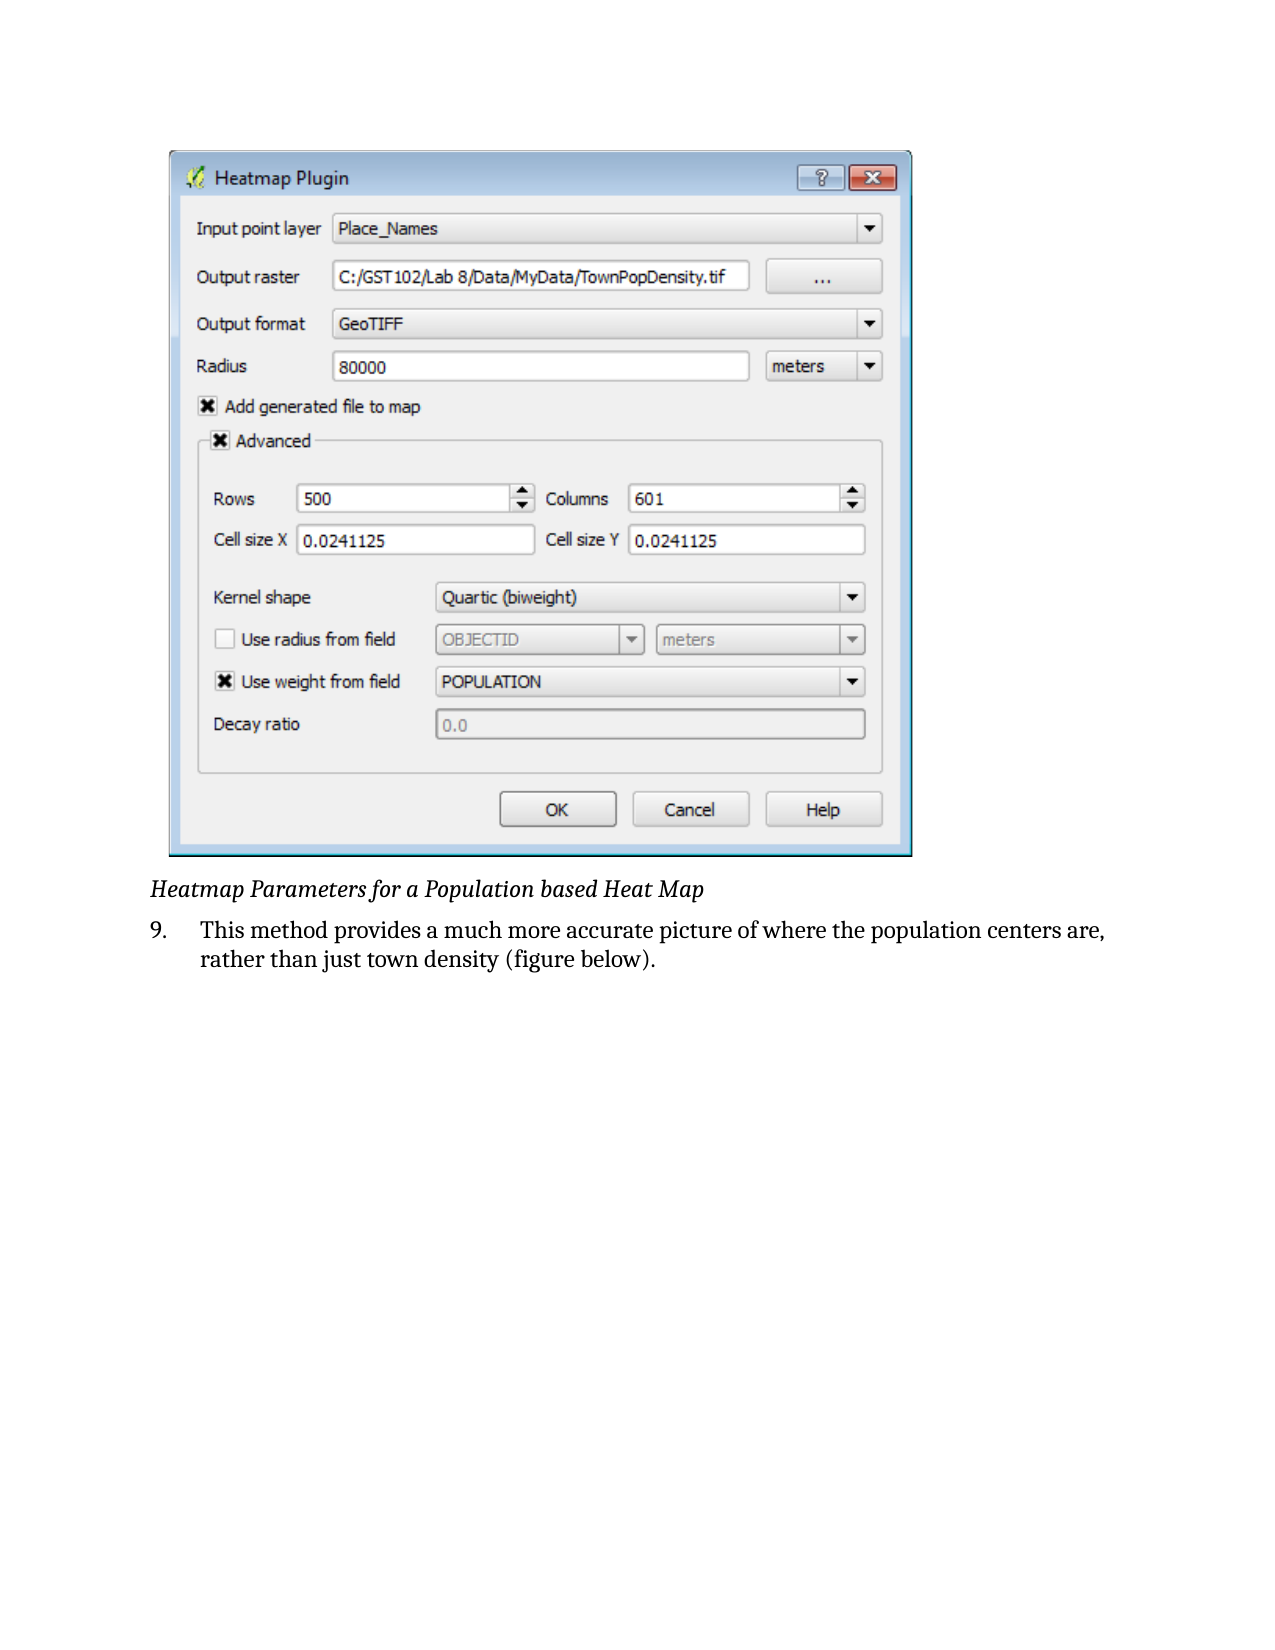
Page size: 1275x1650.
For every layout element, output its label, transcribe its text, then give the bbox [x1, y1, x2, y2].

picture [168, 150, 913, 857]
list This method provides a much more accurate picture of where the population centers are, rather than just town density (figure below). [150, 916, 1125, 974]
text Heatmap Parameters for a Population based Heat Map [150, 875, 1125, 904]
